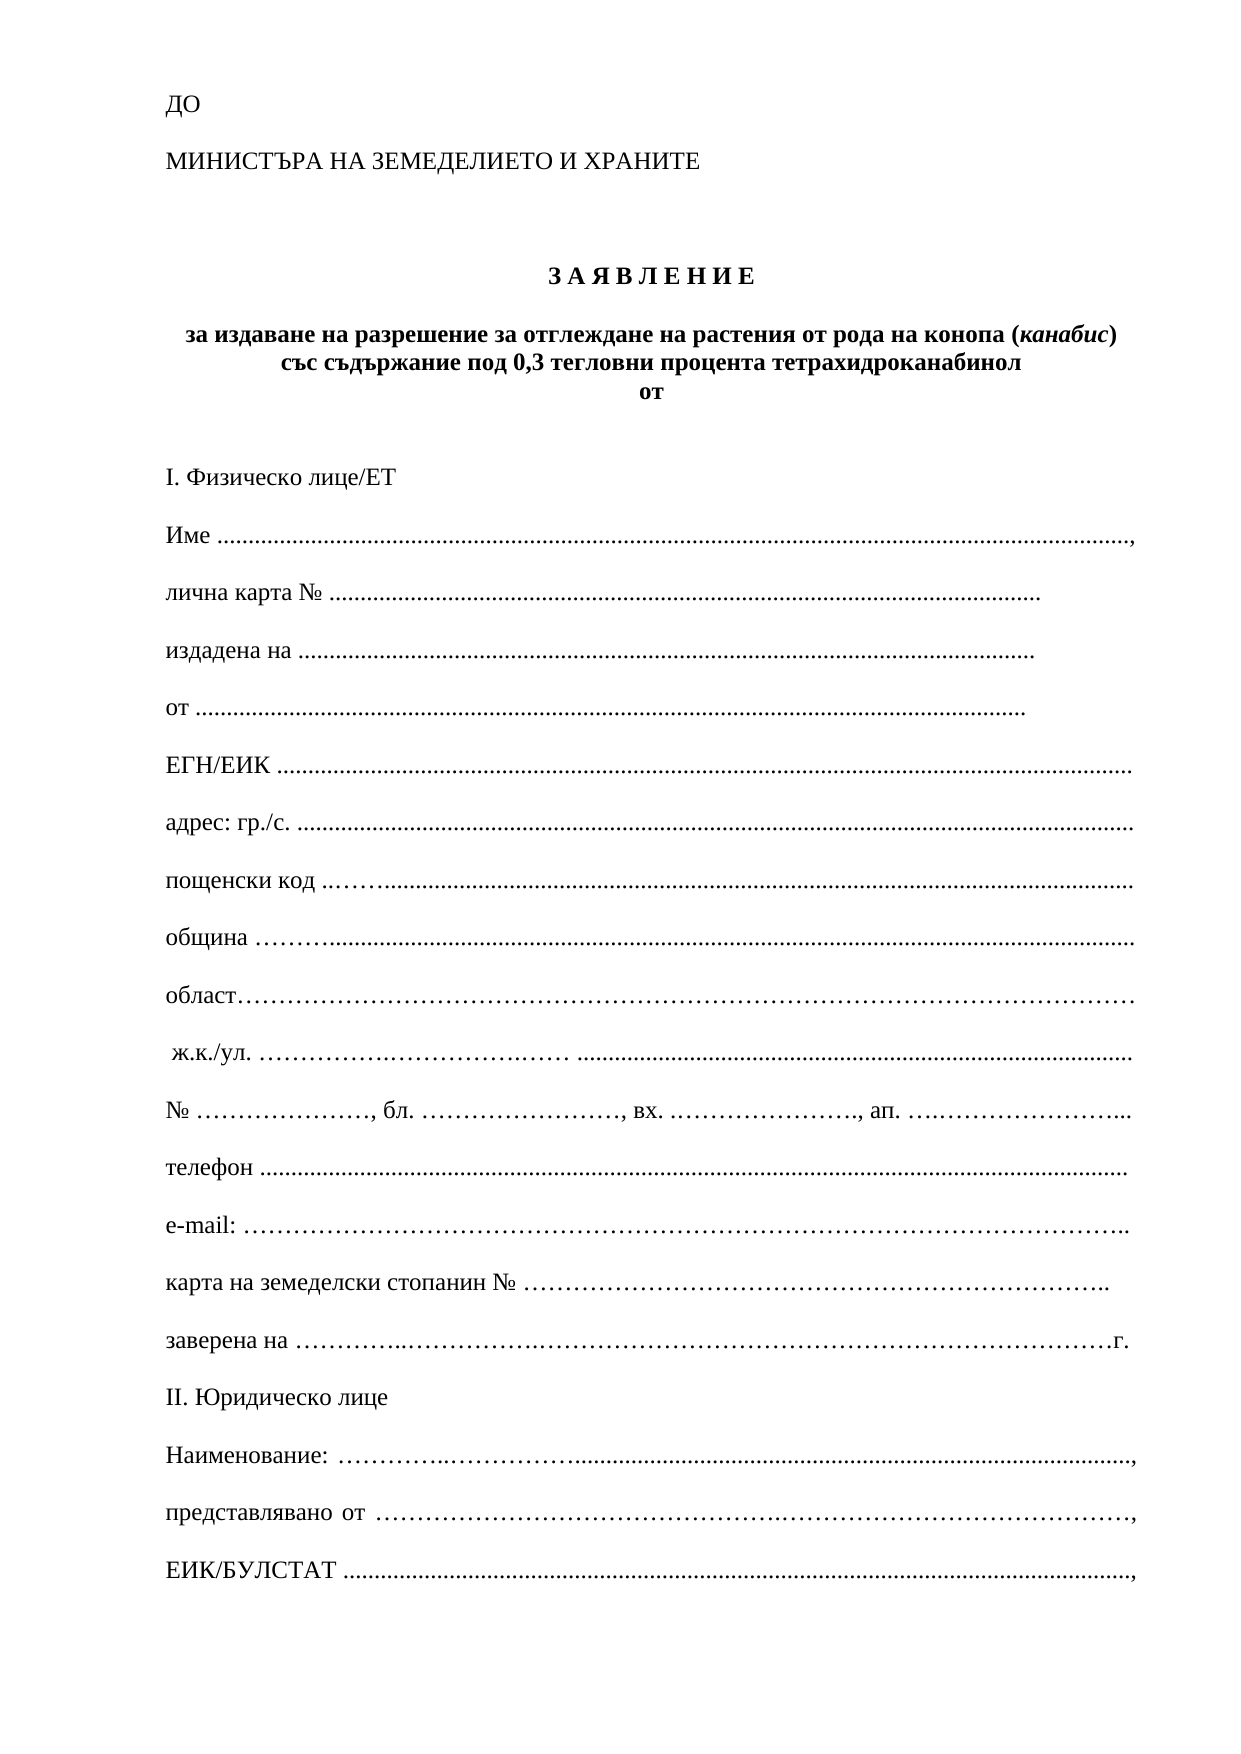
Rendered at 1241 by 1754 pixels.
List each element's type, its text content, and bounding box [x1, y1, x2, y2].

text I. Физическо лице/ЕТ [165, 462, 1137, 491]
text карта на земеделски стопанин № …………………………………………………………….. [165, 1267, 1137, 1296]
text област……………………………………………………………………………………………… [165, 980, 1137, 1009]
text телефон ........................................................................................................................................... [165, 1152, 1137, 1181]
text от ..................................................................................................................................... [165, 692, 1137, 721]
text Име .................................................................................................................................................., [165, 520, 1137, 549]
text Наименование: …………..……………........................................................................................., представлявано от ………………………………………….……………………………………, ЕИК/БУЛСТАТ .............................................................................................................................., [165, 1440, 1137, 1584]
text e-mail: …………………………………………………………………………………………….. [165, 1210, 1137, 1239]
text лична карта № .................................................................................................................. [165, 577, 1137, 606]
text заверена на …………..…………….……………………………………………………………г. [165, 1325, 1137, 1354]
text № …………………, бл. ……………………, вх. .…………………., ап. ….…………………... [165, 1095, 1137, 1124]
text ДО [165, 89, 1137, 117]
text община ………................................................................................................................................. [165, 922, 1137, 951]
text ЕГН/ЕИК ......................................................................................................................................... [165, 750, 1137, 779]
text II. Юридическо лице [165, 1382, 1137, 1411]
text адрес: гр./с. ...................................................................................................................................... [165, 807, 1137, 836]
text за издаване на разрешение за отглеждане на растения от рода на конопа (канабис) със съдържание под 0,3 тегловни процента тетрахидроканабинол [165, 319, 1137, 376]
text ж.к./ул. …………….…………….…… ......................................................................................... [165, 1037, 1137, 1066]
text пощенски код ..……........................................................................................................................ [165, 865, 1137, 894]
text МИНИСТЪРА НА ЗЕМЕДЕЛИЕТО И ХРАНИТЕ [165, 146, 1137, 175]
text издадена на ...................................................................................................................... [165, 635, 1137, 664]
text ЗАЯВЛЕНИЕ [165, 261, 1137, 290]
text от [165, 376, 1137, 405]
